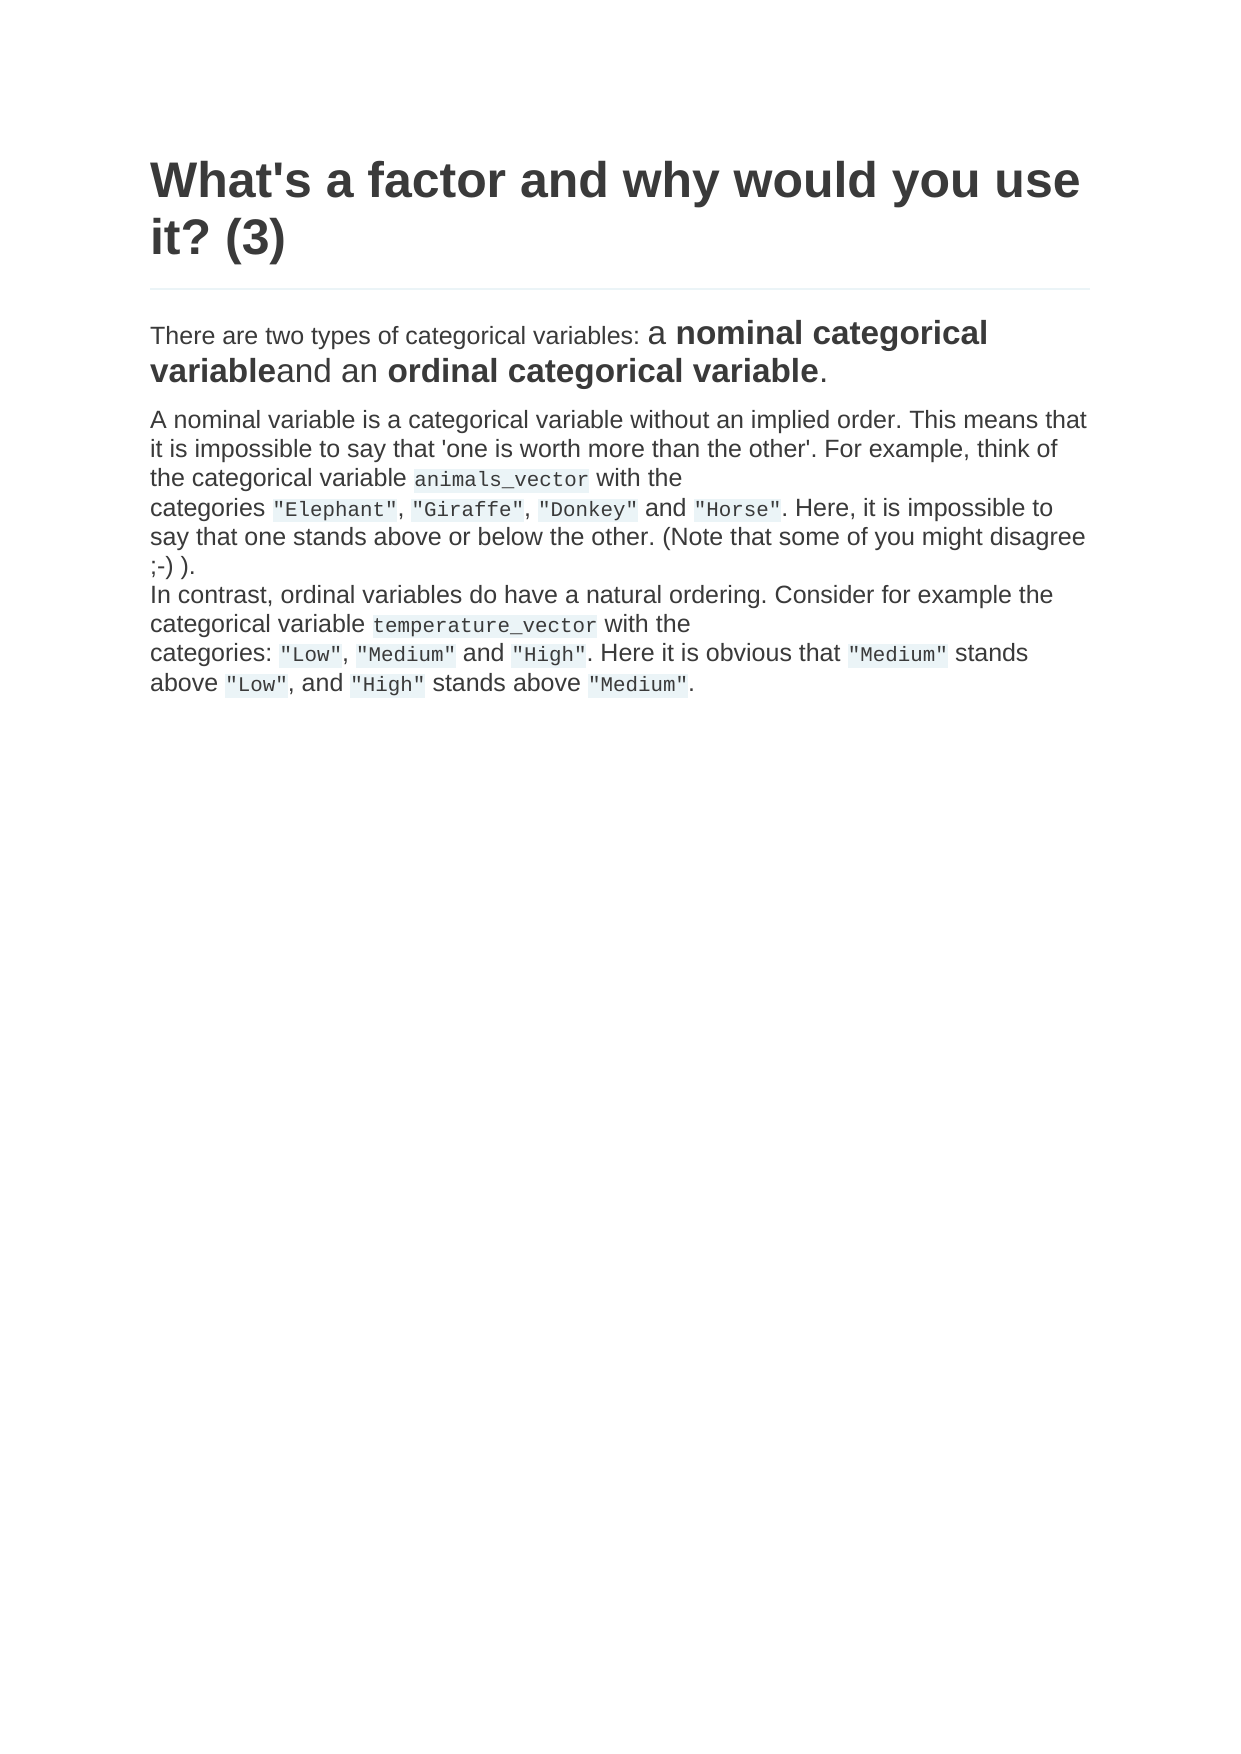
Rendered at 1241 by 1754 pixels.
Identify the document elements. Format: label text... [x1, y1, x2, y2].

text In contrast, ordinal variables do have a natural ordering. Consider for example the categorical variable temperature_vector with the categories: "Low", "Medium" and "High". Here it is obvious that "Medium" stands above "Low", and "High" stands above "Medium". [150, 580, 1090, 698]
text A nominal variable is a categorical variable without an implied order. This means that it is impossible to say that 'one is worth more than the other'. For example, think of the categorical variable animals_vector with the categories "Elephant", "Giraffe", "Donkey" and "Horse". Here, it is impossible to say that one stands above or below the other. (Note that some of you might disagree ;-) ). [150, 405, 1090, 580]
text There are two types of categorical variables: a nominal categorical variableand an ordinal categorical variable. [150, 313, 1090, 390]
subtitle What's a factor and why would you use it? (3) [150, 150, 1090, 288]
